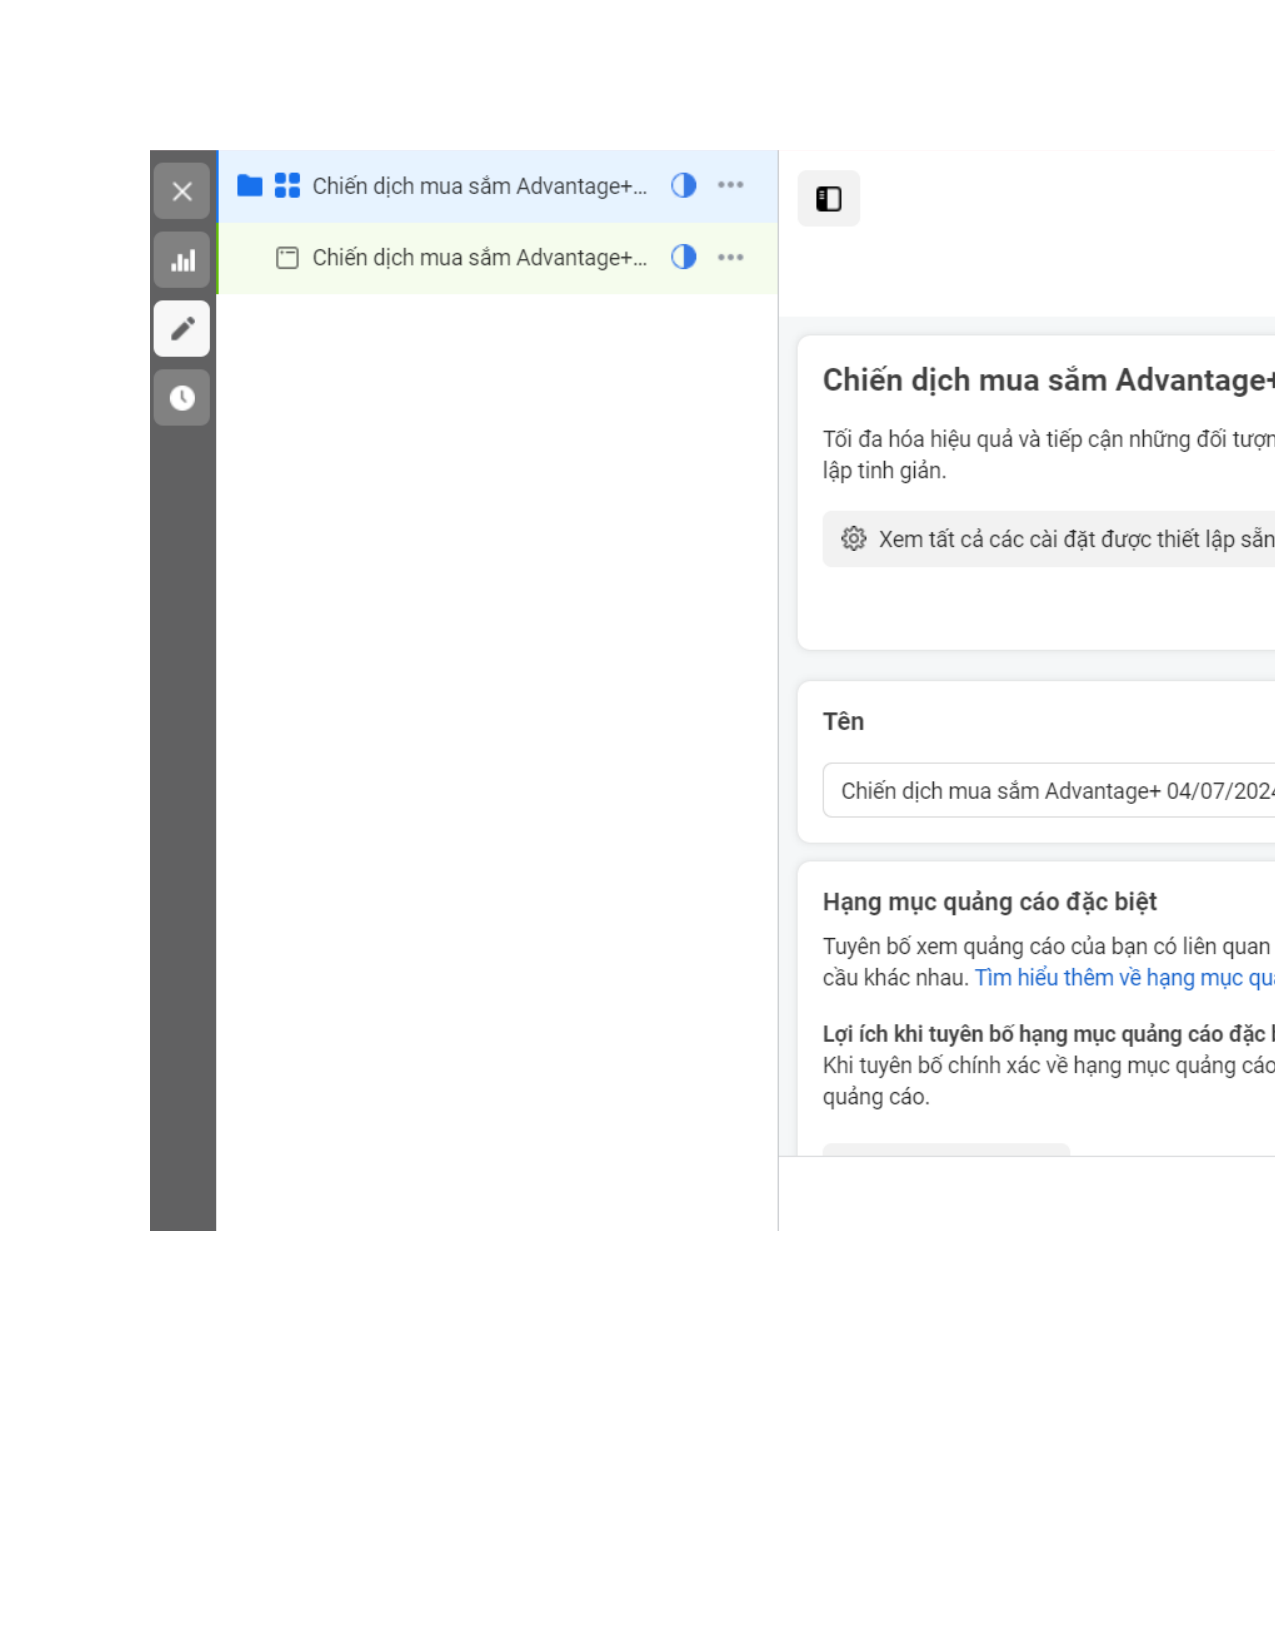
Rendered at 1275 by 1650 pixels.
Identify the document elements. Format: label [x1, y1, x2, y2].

picture [150, 150, 1275, 1231]
